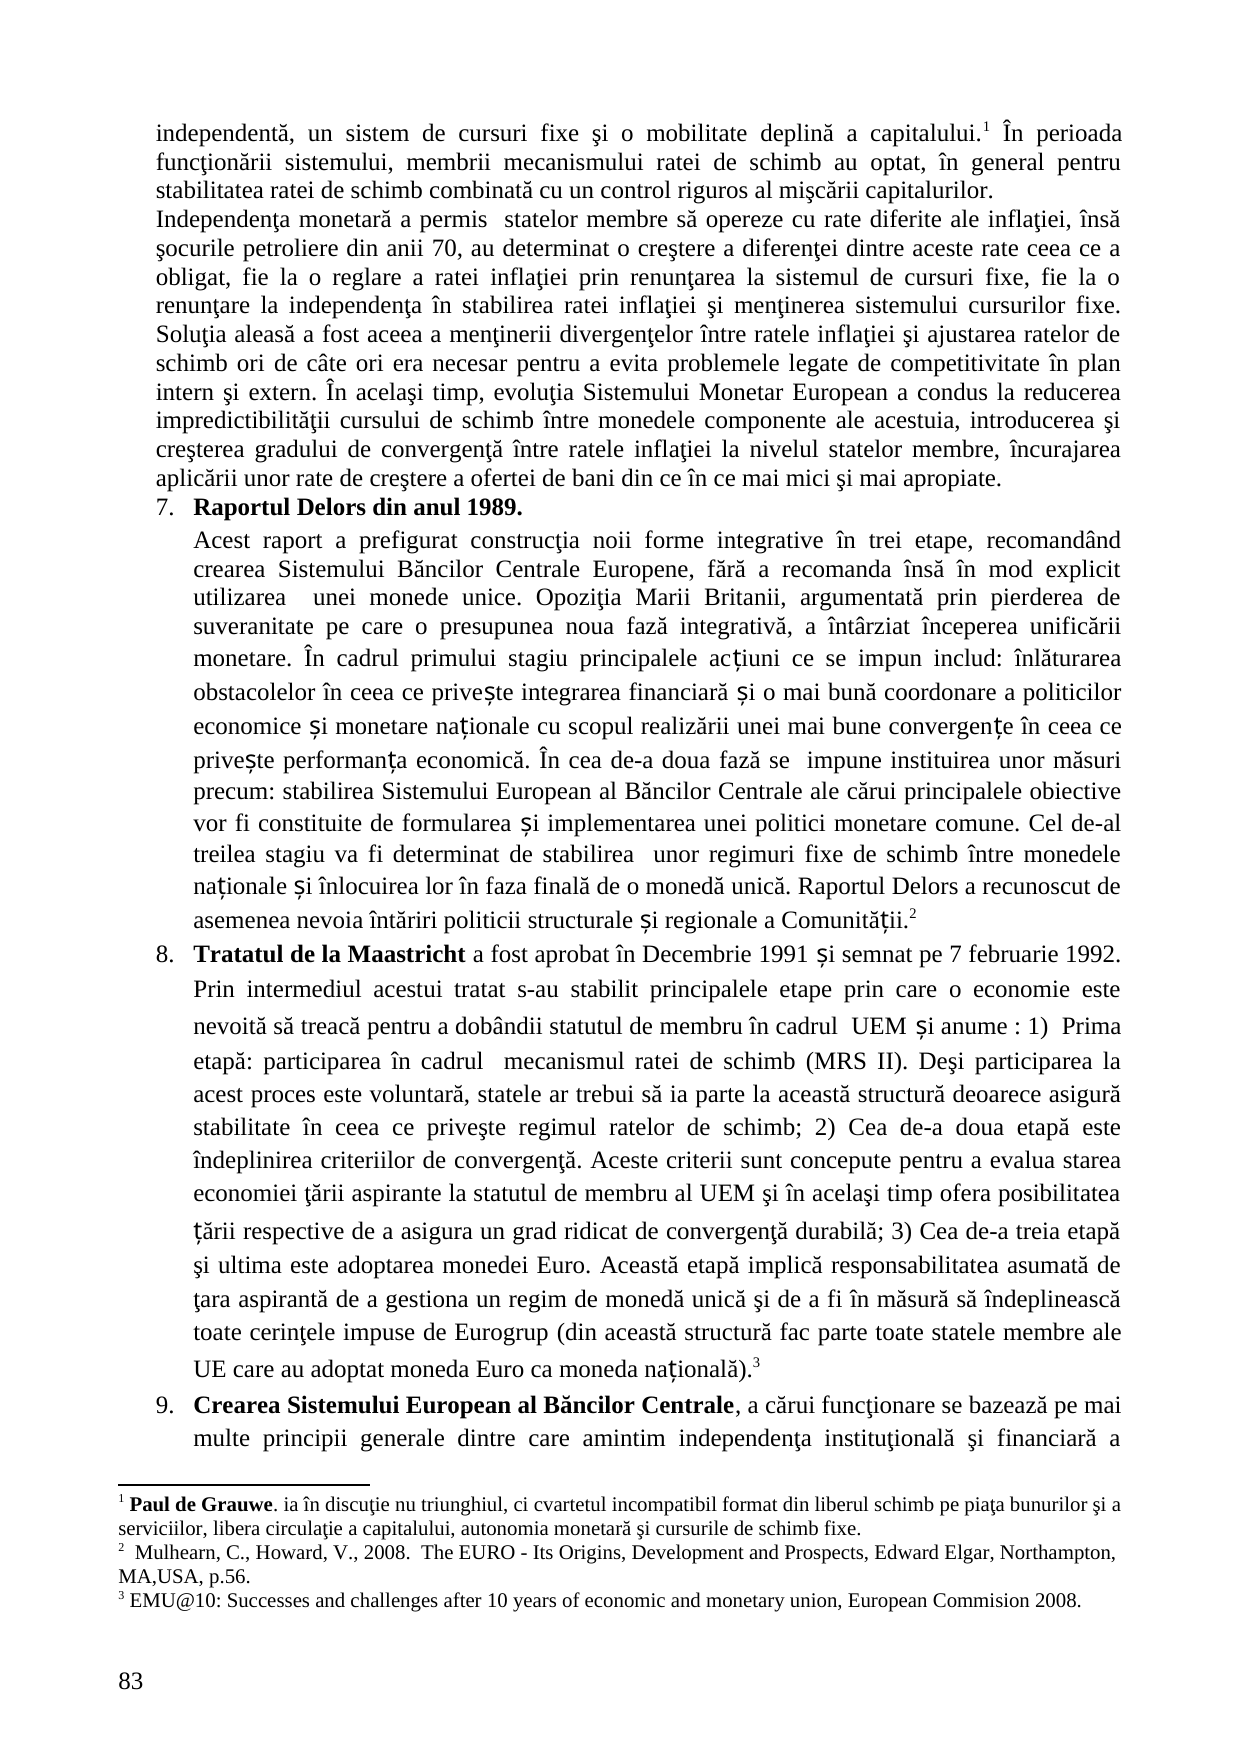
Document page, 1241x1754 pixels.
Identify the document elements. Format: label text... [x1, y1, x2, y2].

text Independenţa monetară a permis statelor membre să opereze cu rate diferite ale inflaţiei, însă şocurile petroliere din anii 70, au determinat o creştere a diferenţei dintre aceste rate ceea ce a obligat, fie la o reglare a ratei inflaţiei prin renunţarea la sistemul de cursuri fixe, fie la o renunţare la independenţa în stabilirea ratei inflaţiei şi menţinerea sistemului cursurilor fixe. Soluţia aleasă a fost aceea a menţinerii divergenţelor între ratele inflaţiei şi ajustarea ratelor de schimb ori de câte ori era necesar pentru a evita problemele legate de competitivitate în plan intern şi extern. În acelaşi timp, evoluţia Sistemului Monetar European a condus la reducerea impredictibilităţii cursului de schimb între monedele componente ale acestuia, introducerea şi creşterea gradului de convergenţă între ratele inflaţiei la nivelul statelor membre, încurajarea aplicării unor rate de creştere a ofertei de bani din ce în ce mai mici şi mai apropiate. [156, 204, 1122, 492]
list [156, 1390, 1122, 1451]
list Raportul Delors din anul 1989. [156, 492, 1122, 521]
list Tratatul de la Maastricht a fost aprobat în Decembrie 1991 și semnat pe 7 februarie 1992. Prin intermediul acestui tratat s-au stabilit principalele etape prin care o economie este nevoită să treacă pentru a dobândii statutul de membru în cadrul UEM și anume : 1) Prima etapă: participarea în cadrul mecanismul ratei de schimb (MRS II). Deşi participarea la acest proces este voluntară, statele ar trebui să ia parte la această structură deoarece asigură stabilitate în ceea ce priveşte regimul ratelor de schimb; 2) Cea de-a doua etapă este îndeplinirea criteriilor de convergenţă. Aceste criterii sunt concepute pentru a evalua starea economiei ţării aspirante la statutul de membru al UEM şi în acelaşi timp ofera posibilitatea țării respective de a asigura un grad ridicat de convergenţă durabilă; 3) Cea de-a treia etapă şi ultima este adoptarea monedei Euro. Această etapă implică responsabilitatea asumată de ţara aspirantă de a gestiona un regim de monedă unică şi de a fi în măsură să îndeplinească toate cerinţele impuse de Eurogrup (din această structură fac parte toate statele membre ale UE care au adoptat moneda Euro ca moneda națională). [156, 936, 1122, 1384]
list Acest raport a prefigurat construcţia noii forme integrative în trei etape, recomandând crearea Sistemului Băncilor Centrale Europene, fără a recomanda însă în mod explicit utilizarea unei monede unice. Opoziţia Marii Britanii, argumentată prin pierderea de suveranitate pe care o presupunea noua fază integrativă, a întârziat începerea unificării monetare. În cadrul primului stagiu principalele acțiuni ce se impun includ: înlăturarea obstacolelor în ceea ce privește integrarea financiară și o mai bună coordonare a politicilor economice și monetare naționale cu scopul realizării unei mai bune convergențe în ceea ce privește performanța economică. În cea de-a doua fază se impune instituirea unor măsuri precum: stabilirea Sistemului European al Băncilor Centrale ale cărui principalele obiective vor fi constituite de formularea și implementarea unei politici monetare comune. Cel de-al treilea stagiu va fi determinat de stabilirea unor regimuri fixe de schimb între monedele naționale și înlocuirea lor în faza finală de o monedă unică. Raportul Delors a recunoscut de asemenea nevoia întăriri politicii structurale și regionale a Comunității. [193, 525, 1122, 936]
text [156, 118, 1122, 204]
